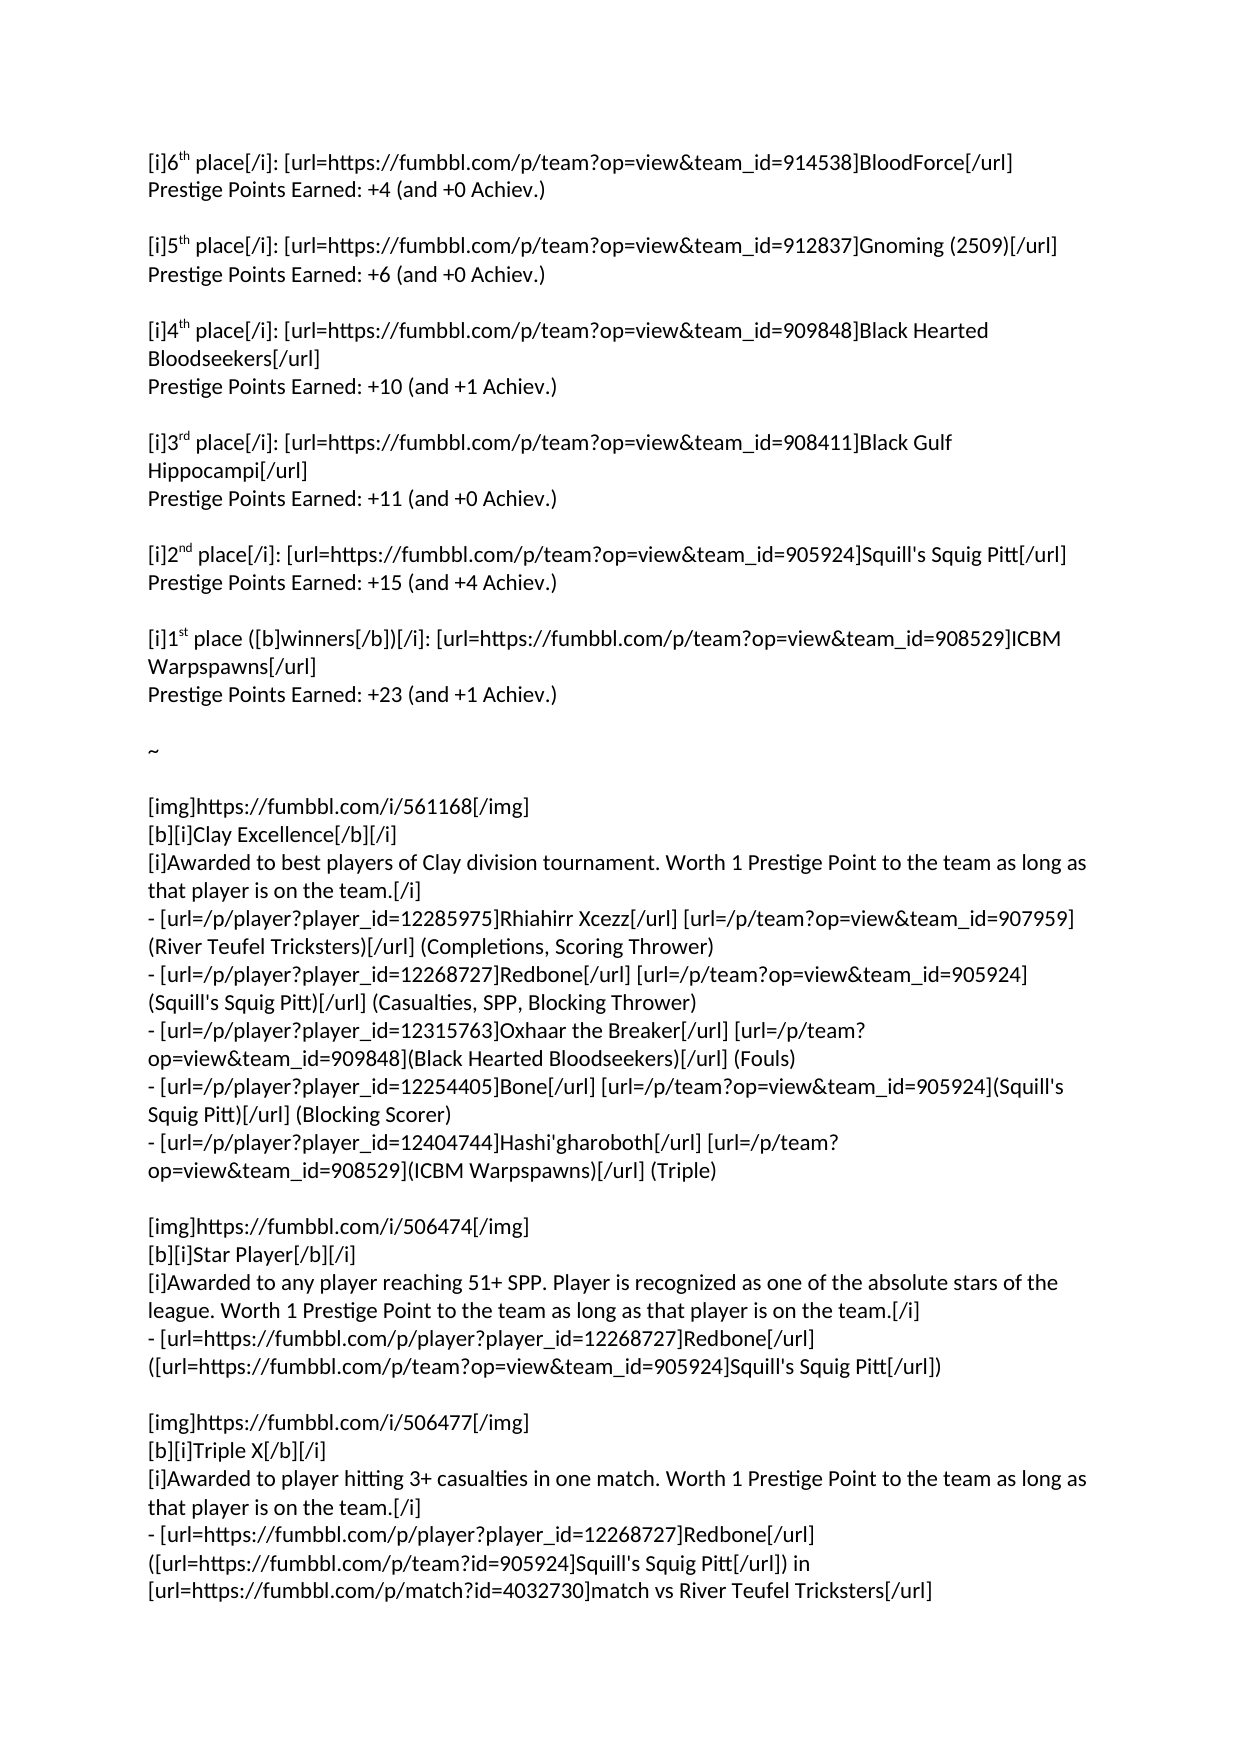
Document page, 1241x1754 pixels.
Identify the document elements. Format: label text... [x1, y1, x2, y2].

text [img]https://fumbbl.com/i/561168[/img] [148, 792, 1093, 820]
text [i]1st place ([b]winners[/b])[/i]: [url=https://fumbbl.com/p/team?op=view&team_id=908529]ICBM Warpspawns[/url] [148, 624, 1093, 680]
text [i]4th place[/i]: [url=https://fumbbl.com/p/team?op=view&team_id=909848]Black Hearted Bloodseekers[/url] [148, 316, 1093, 372]
text - [url=/p/player?player_id=12285975]Rhiahirr Xcezz[/url] [url=/p/team?op=view&team_id=907959](River Teufel Tricksters)[/url] (Completions, Scoring Thrower) [148, 904, 1093, 960]
text - [url=https://fumbbl.com/p/player?player_id=12268727]Redbone[/url] ([url=https://fumbbl.com/p/team?id=905924]Squill's Squig Pitt[/url]) in [url=https://fumbbl.com/p/match?id=4032730]match vs River Teufel Tricksters[/url] [148, 1521, 1093, 1605]
text Prestige Points Earned: +6 (and +0 Achiev.) [148, 260, 1093, 288]
text [img]https://fumbbl.com/i/506474[/img] [148, 1212, 1093, 1240]
text Prestige Points Earned: +4 (and +0 Achiev.) [148, 176, 1093, 204]
text [i]5th place[/i]: [url=https://fumbbl.com/p/team?op=view&team_id=912837]Gnoming (2509)[/url] [148, 232, 1093, 260]
text [img]https://fumbbl.com/i/506477[/img] [148, 1408, 1093, 1437]
text - [url=/p/player?player_id=12315763]Oxhaar the Breaker[/url] [url=/p/team?op=view&team_id=909848](Black Hearted Bloodseekers)[/url] (Fouls) [148, 1016, 1093, 1072]
text [i]2nd place[/i]: [url=https://fumbbl.com/p/team?op=view&team_id=905924]Squill's Squig Pitt[/url] [148, 540, 1093, 568]
text [b][i]Star Player[/b][/i] [148, 1240, 1093, 1268]
text Prestige Points Earned: +23 (and +1 Achiev.) [148, 680, 1093, 708]
text Prestige Points Earned: +15 (and +4 Achiev.) [148, 568, 1093, 596]
text [b][i]Triple X[/b][/i] [148, 1437, 1093, 1464]
text [i]Awarded to player hitting 3+ casualties in one match. Worth 1 Prestige Point to the team as long as that player is on the team.[/i] [148, 1464, 1093, 1521]
text ~ [148, 736, 1093, 764]
text - [url=/p/player?player_id=12268727]Redbone[/url] [url=/p/team?op=view&team_id=905924](Squill's Squig Pitt)[/url] (Casualties, SPP, Blocking Thrower) [148, 960, 1093, 1016]
text [b][i]Clay Excellence[/b][/i] [148, 820, 1093, 848]
text [i]6th place[/i]: [url=https://fumbbl.com/p/team?op=view&team_id=914538]BloodForce[/url] [148, 148, 1093, 176]
text - [url=/p/player?player_id=12254405]Bone[/url] [url=/p/team?op=view&team_id=905924](Squill's Squig Pitt)[/url] (Blocking Scorer) [148, 1072, 1093, 1128]
text [i]Awarded to any player reaching 51+ SPP. Player is recognized as one of the absolute stars of the league. Worth 1 Prestige Point to the team as long as that player is on the team.[/i] [148, 1268, 1093, 1324]
text - [url=/p/player?player_id=12404744]Hashi'gharoboth[/url] [url=/p/team?op=view&team_id=908529](ICBM Warpspawns)[/url] (Triple) [148, 1128, 1093, 1184]
text - [url=https://fumbbl.com/p/player?player_id=12268727]Redbone[/url] ([url=https://fumbbl.com/p/team?op=view&team_id=905924]Squill's Squig Pitt[/url]) [148, 1324, 1093, 1381]
text Prestige Points Earned: +11 (and +0 Achiev.) [148, 484, 1093, 512]
text [i]Awarded to best players of Clay division tournament. Worth 1 Prestige Point to the team as long as that player is on the team.[/i] [148, 848, 1093, 904]
text [i]3rd place[/i]: [url=https://fumbbl.com/p/team?op=view&team_id=908411]Black Gulf Hippocampi[/url] [148, 428, 1093, 484]
text Prestige Points Earned: +10 (and +1 Achiev.) [148, 372, 1093, 400]
